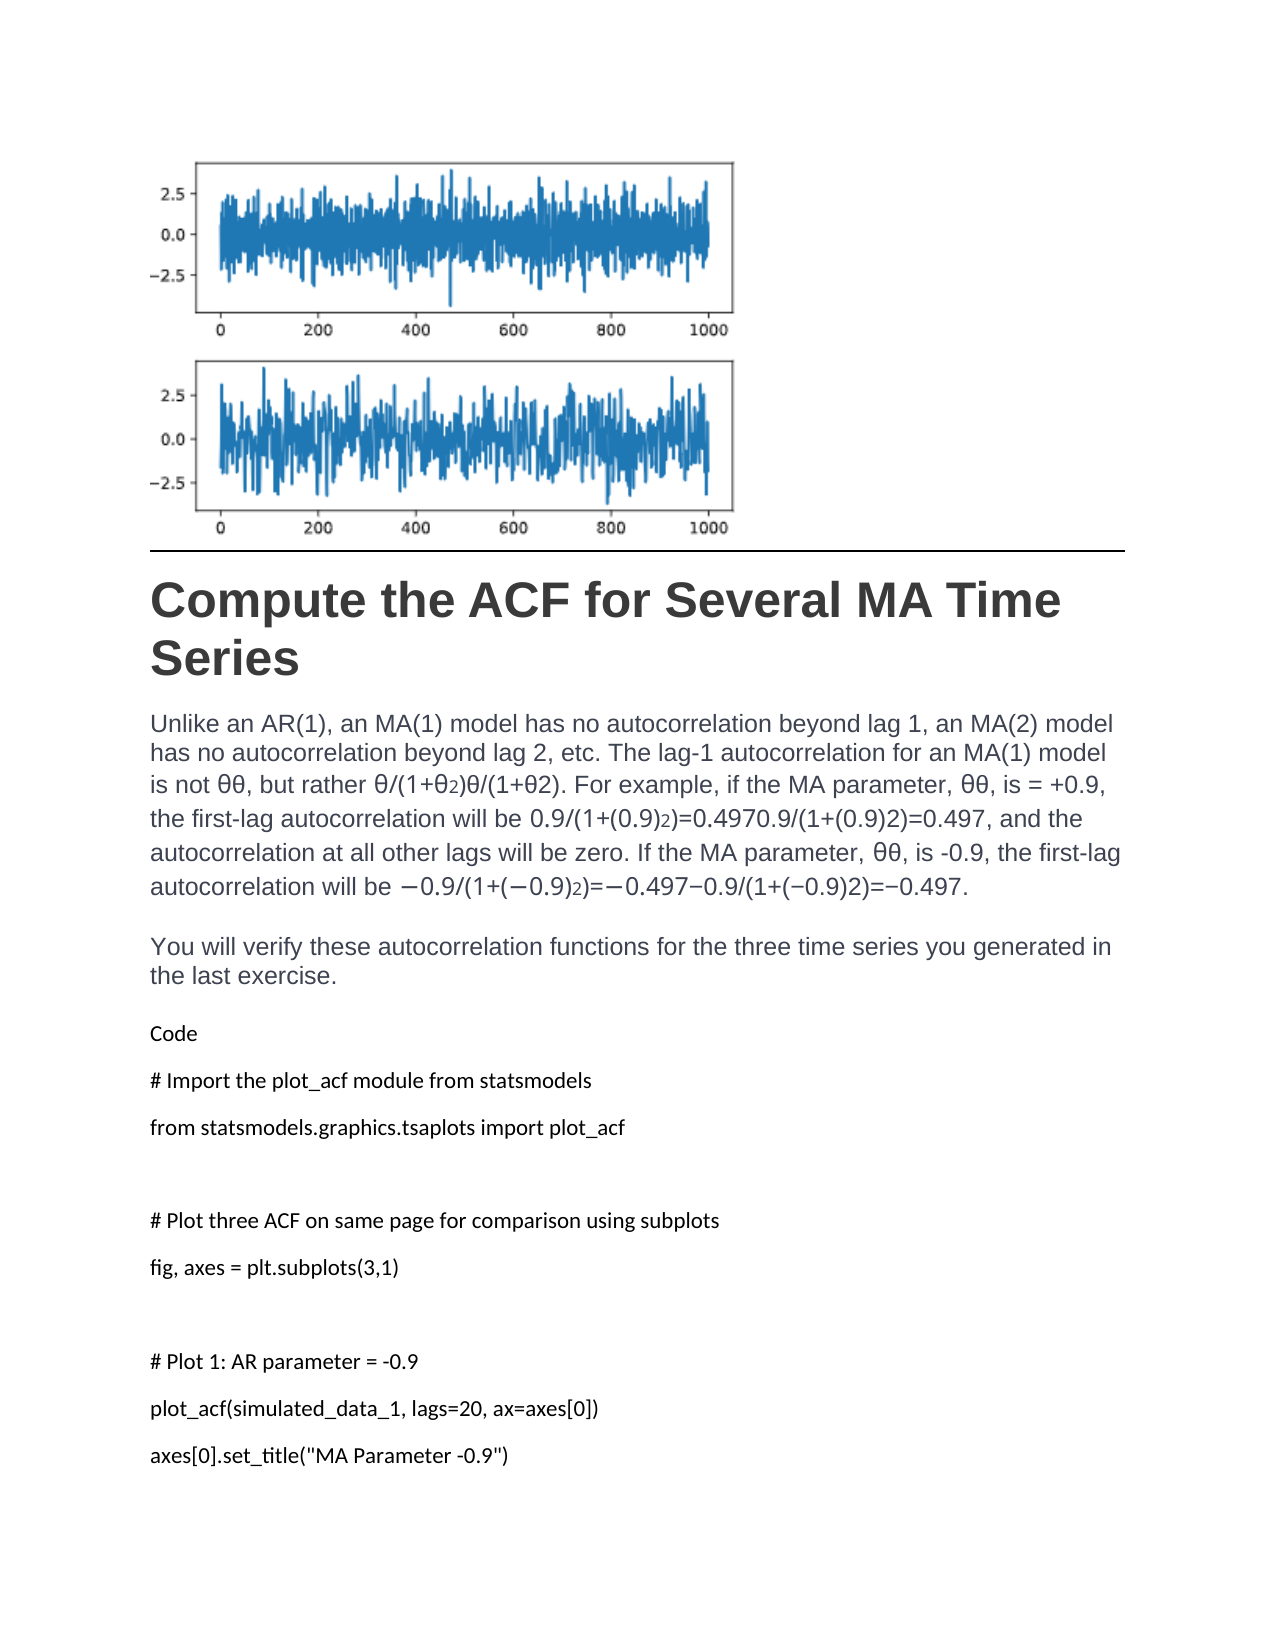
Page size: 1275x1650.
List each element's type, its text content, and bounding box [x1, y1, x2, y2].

text # Plot three ACF on same page for comparison using subplots [150, 1206, 1125, 1234]
text # Plot 1: AR parameter = -0.9 [150, 1347, 1125, 1375]
text You will verify these autocorrelation functions for the three time series you generated in the last exercise. [150, 932, 1125, 990]
text Code [150, 1019, 1125, 1047]
text Unlike an AR(1), an MA(1) model has no autocorrelation beyond lag 1, an MA(2) model has no autocorrelation beyond lag 2, etc. The lag-1 autocorrelation for an MA(1) model is not θθ, but rather θ/(1+θ2)θ/(1+θ2). For example, if the MA parameter, θθ, is = +0.9, the first-lag autocorrelation will be 0.9/(1+(0.9)2)=0.4970.9/(1+(0.9)2)=0.497, and the autocorrelation at all other lags will be zero. If the MA parameter, θθ, is -0.9, the first-lag autocorrelation will be −0.9/(1+(−0.9)2)=−0.497−0.9/(1+(−0.9)2)=−0.497. [150, 709, 1125, 903]
text axes[0].set_title("MA Parameter -0.9") [150, 1441, 1125, 1469]
text fig, axes = plt.subplots(3,1) [150, 1253, 1125, 1281]
picture [150, 150, 752, 549]
text # Import the plot_acf module from statsmodels [150, 1066, 1125, 1094]
subtitle Compute the ACF for Several MA Time Series [150, 571, 1125, 686]
text from statsmodels.graphics.tsaplots import plot_acf [150, 1113, 1125, 1141]
text plot_acf(simulated_data_1, lags=20, ax=axes[0]) [150, 1394, 1125, 1422]
